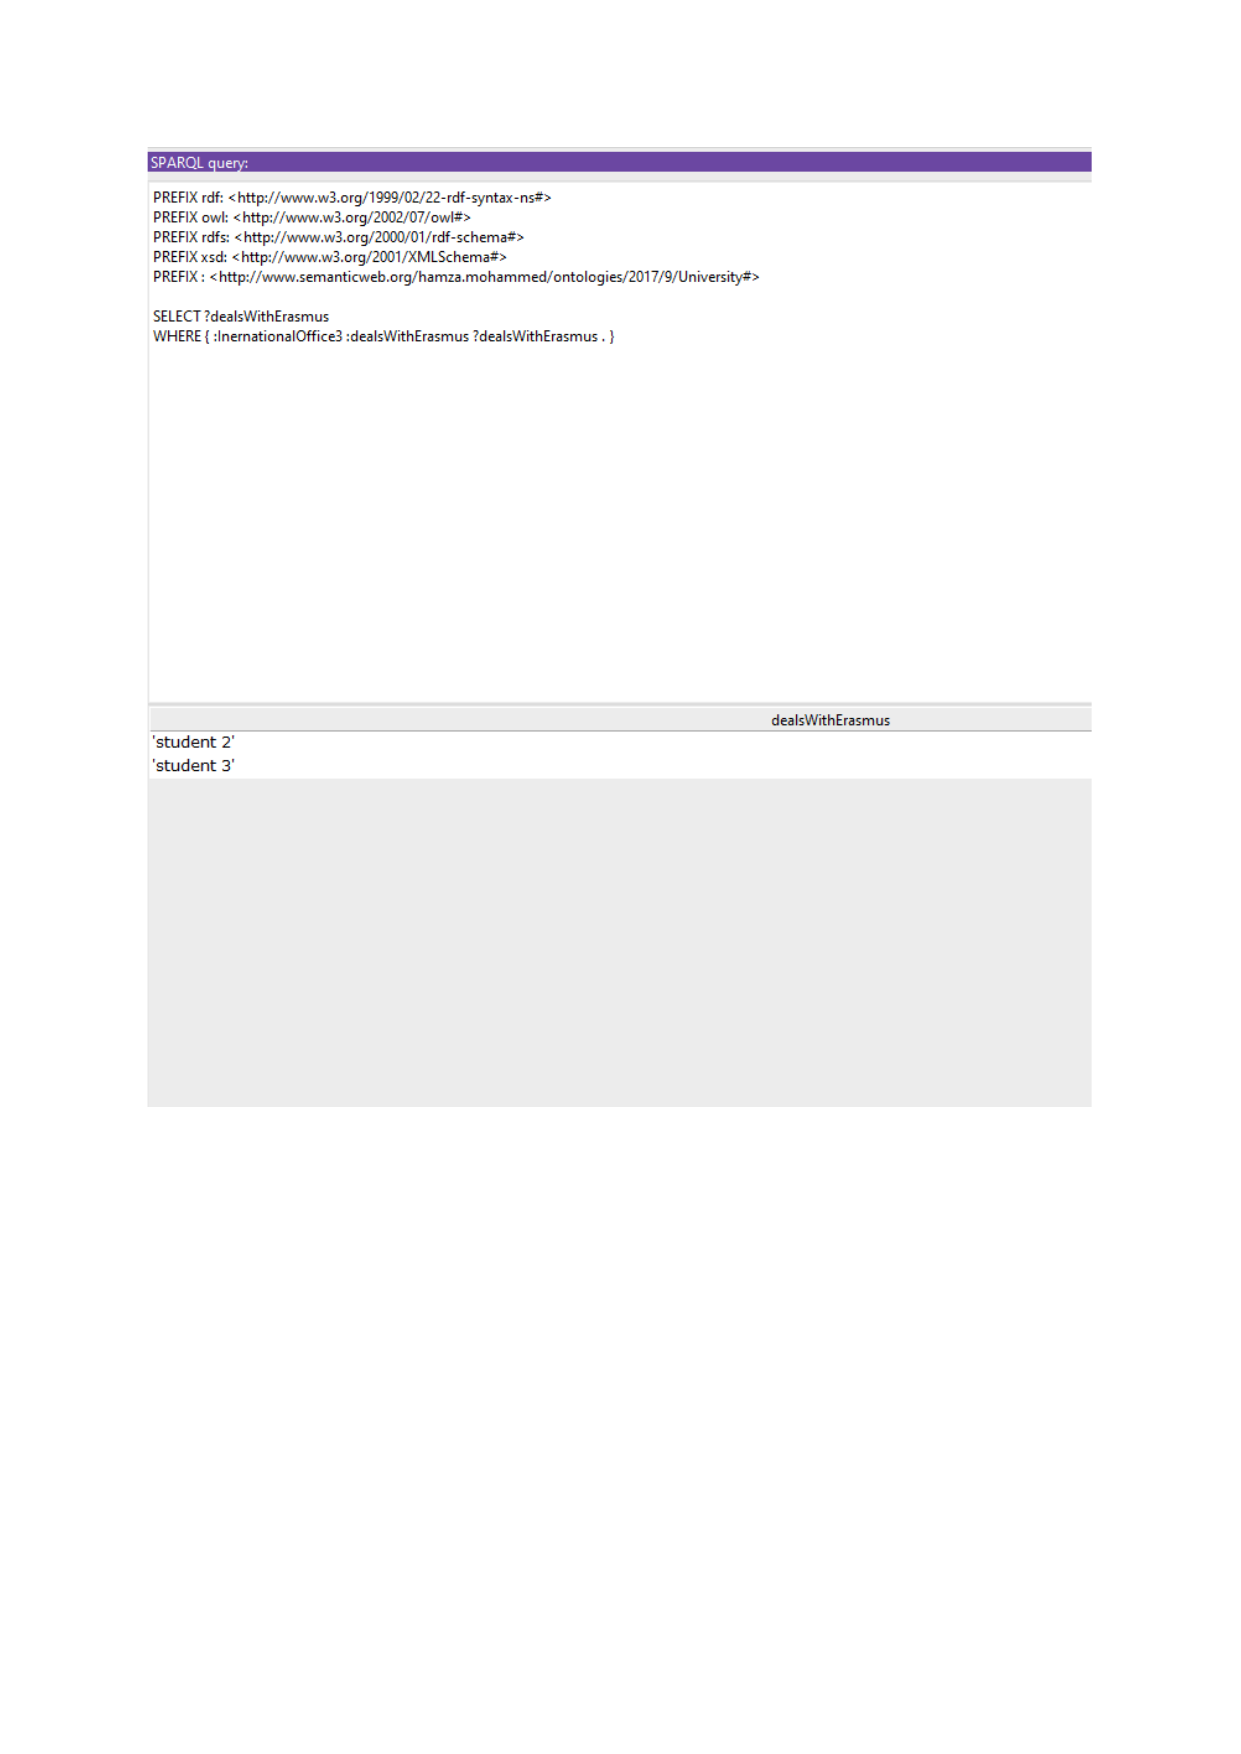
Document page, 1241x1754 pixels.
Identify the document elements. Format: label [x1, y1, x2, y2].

picture [147, 147, 1092, 1107]
